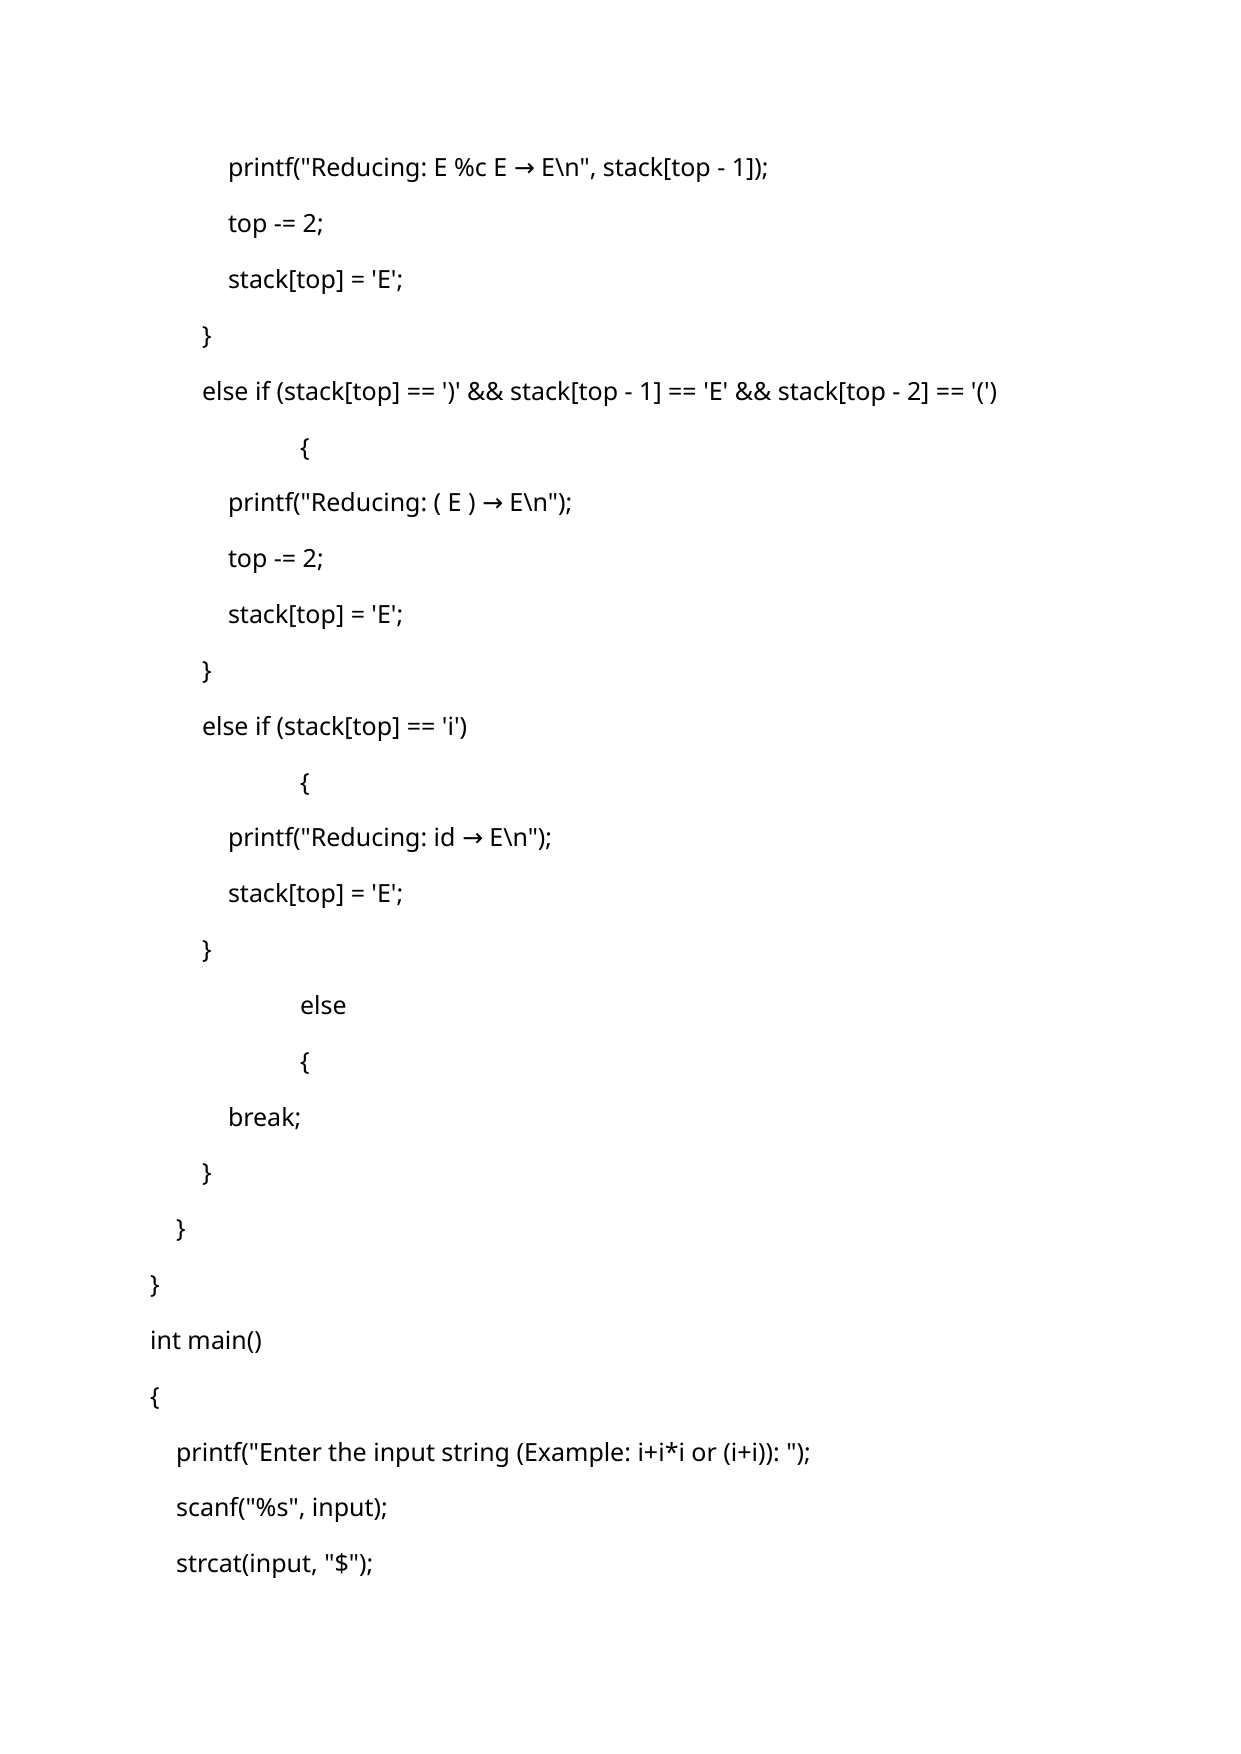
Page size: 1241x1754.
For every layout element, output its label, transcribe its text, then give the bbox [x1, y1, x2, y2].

text printf("Enter the input string (Example: i+i*i or (i+i)): "); [150, 1434, 1090, 1468]
text { [150, 1043, 1090, 1077]
text } [150, 317, 1090, 352]
text stack[top] = 'E'; [150, 876, 1090, 910]
text break; [150, 1099, 1090, 1133]
text { [150, 1378, 1090, 1412]
text else [150, 987, 1090, 1022]
text int main() [150, 1322, 1090, 1357]
text scanf("%s", input); [150, 1490, 1090, 1524]
text printf("Reducing: ( E ) → E\n"); [150, 485, 1090, 519]
text top -= 2; [150, 541, 1090, 575]
text } [150, 1155, 1090, 1189]
text } [150, 1211, 1090, 1245]
text stack[top] = 'E'; [150, 597, 1090, 631]
text top -= 2; [150, 206, 1090, 240]
text } [150, 652, 1090, 687]
text } [150, 932, 1090, 966]
text } [150, 1267, 1090, 1301]
text else if (stack[top] == ')' && stack[top - 1] == 'E' && stack[top - 2] == '(') [150, 373, 1090, 407]
text stack[top] = 'E'; [150, 262, 1090, 296]
text printf("Reducing: E %c E → E\n", stack[top - 1]); [150, 150, 1090, 184]
text strcat(input, "$"); [150, 1546, 1090, 1580]
text { [150, 764, 1090, 798]
text printf("Reducing: id → E\n"); [150, 820, 1090, 854]
text else if (stack[top] == 'i') [150, 708, 1090, 742]
text { [150, 429, 1090, 463]
